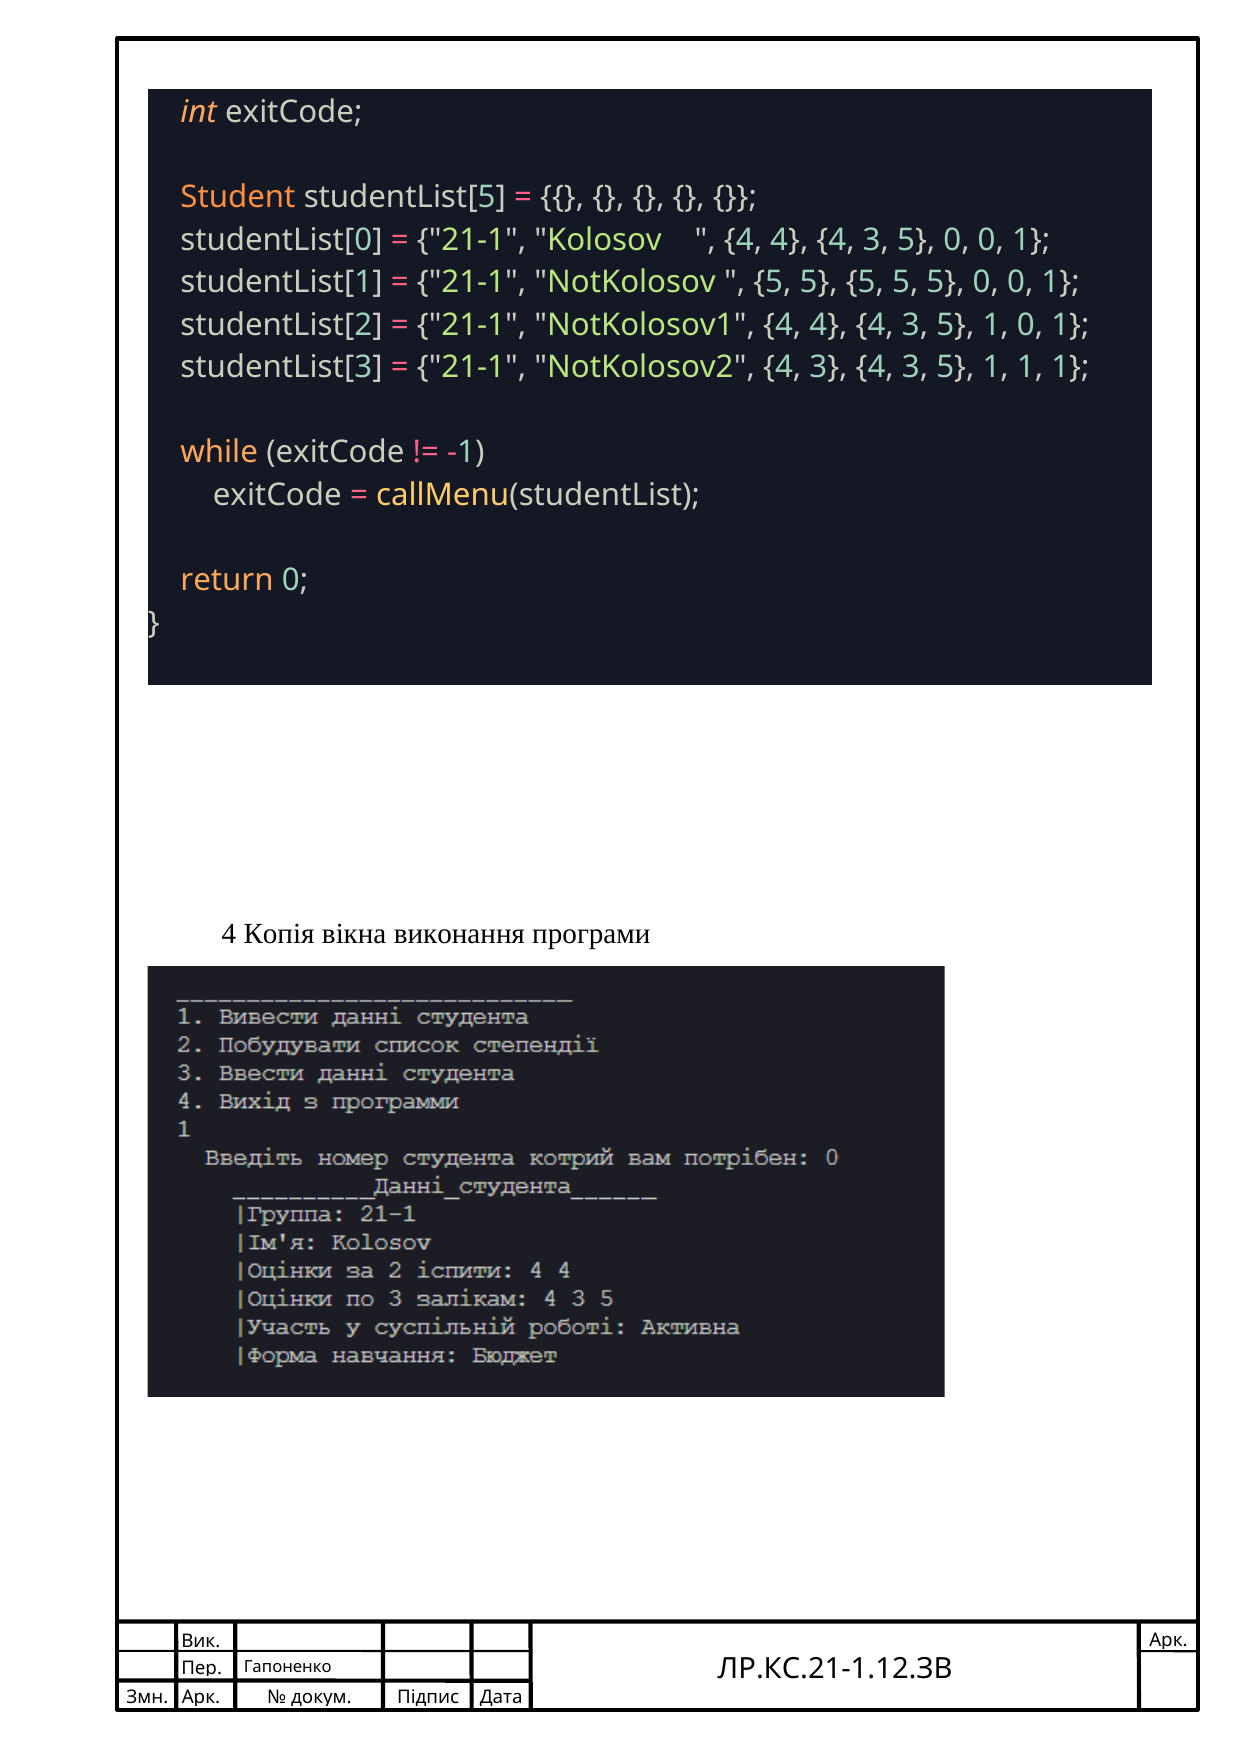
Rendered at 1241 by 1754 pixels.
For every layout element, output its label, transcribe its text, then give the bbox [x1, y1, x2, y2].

text exitCode = callMenu(studentList); [148, 472, 1152, 515]
text studentList[0] = {"21-1", "Kolosov ", {4, 4}, {4, 3, 5}, 0, 0, 1}; [148, 216, 1152, 259]
text while (exitCode != -1) [148, 429, 1152, 472]
text return 0; [148, 557, 1152, 600]
text int exitCode; [148, 89, 1152, 131]
text 4 Копія вікна виконання програми [148, 916, 1152, 950]
text Student studentList[5] = {{}, {}, {}, {}, {}}; [148, 174, 1152, 216]
picture [147, 966, 945, 1397]
text studentList[1] = {"21-1", "NotKolosov ", {5, 5}, {5, 5, 5}, 0, 0, 1}; [148, 259, 1152, 302]
text studentList[2] = {"21-1", "NotKolosov1", {4, 4}, {4, 3, 5}, 1, 0, 1}; [148, 302, 1152, 344]
text studentList[3] = {"21-1", "NotKolosov2", {4, 3}, {4, 3, 5}, 1, 1, 1}; [148, 344, 1152, 387]
text } [148, 600, 1152, 642]
